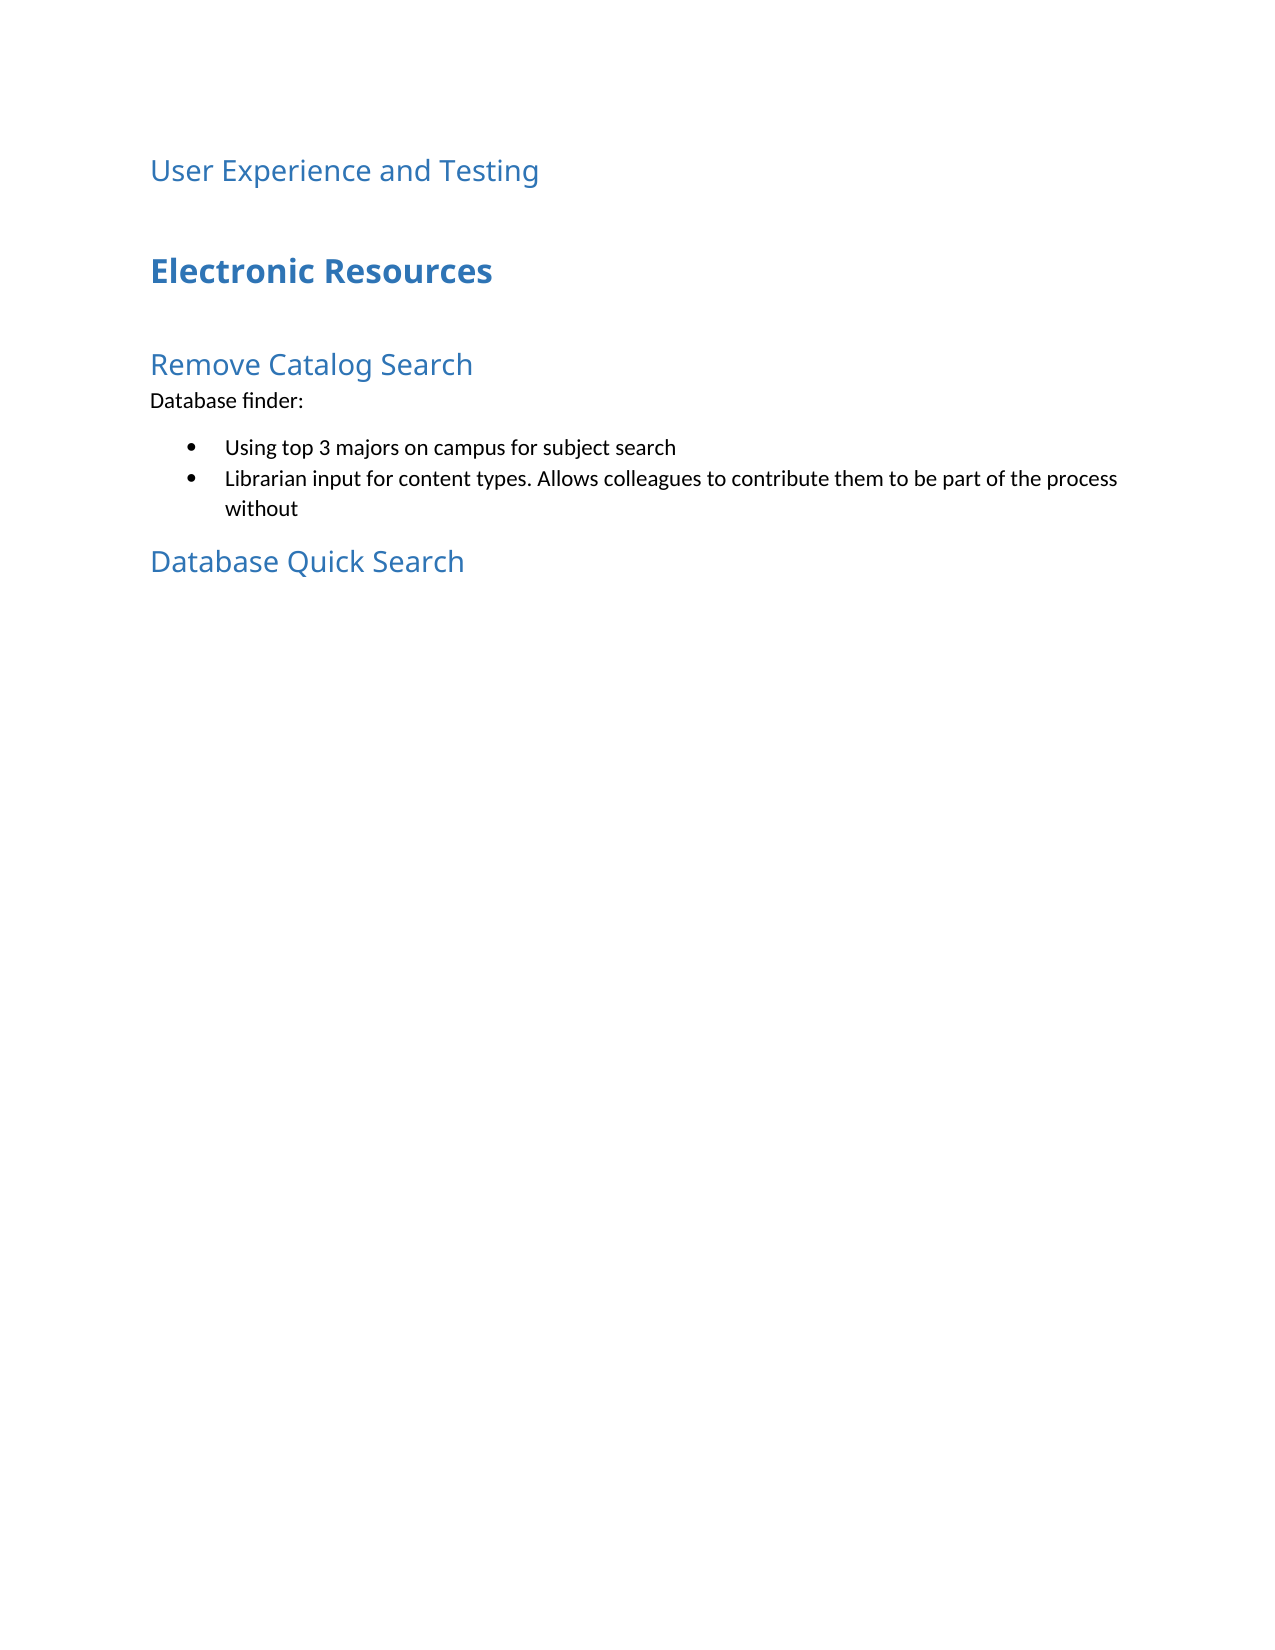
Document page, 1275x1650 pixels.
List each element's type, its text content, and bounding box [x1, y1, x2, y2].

list Librarian input for content types. Allows colleagues to contribute them to be part of the process without [187, 464, 1125, 522]
subtitle Remove Catalog Search [150, 344, 1125, 383]
text Database finder: [150, 387, 1125, 415]
list Using top 3 majors on campus for subject search [187, 433, 1125, 462]
subtitle Database Quick Search [150, 541, 1125, 581]
subtitle Electronic Resources [150, 248, 1125, 293]
subtitle User Experience and Testing [150, 150, 1125, 190]
